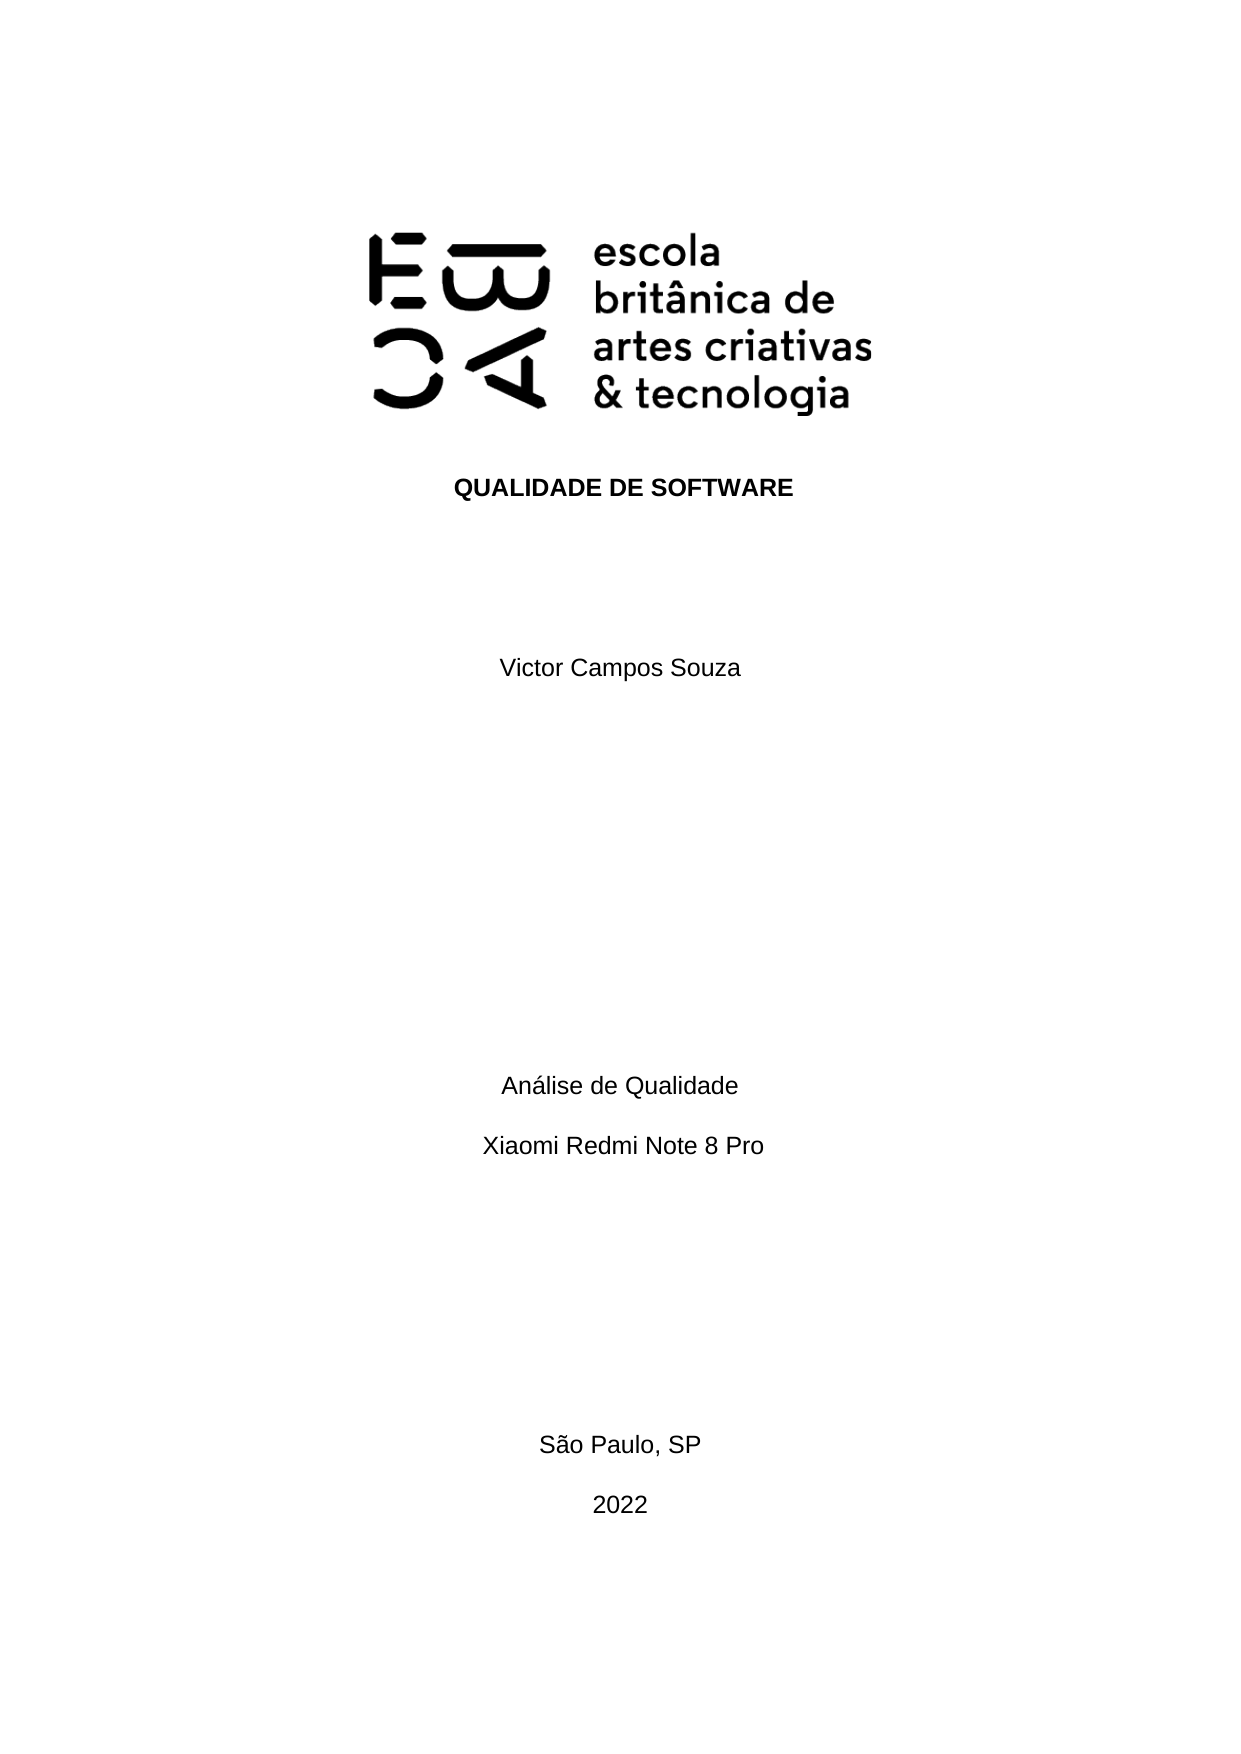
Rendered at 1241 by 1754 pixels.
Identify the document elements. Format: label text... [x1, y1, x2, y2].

text Xiaomi Redmi Note 8 Pro [177, 1131, 1063, 1160]
text 2022 [177, 1490, 1063, 1518]
text Análise de Qualidade [177, 1071, 1063, 1100]
text São Paulo, SP [177, 1430, 1063, 1459]
text QUALIDADE DE SOFTWARE [177, 473, 1063, 502]
text Victor Campos Souza [177, 653, 1063, 681]
picture [369, 223, 872, 416]
